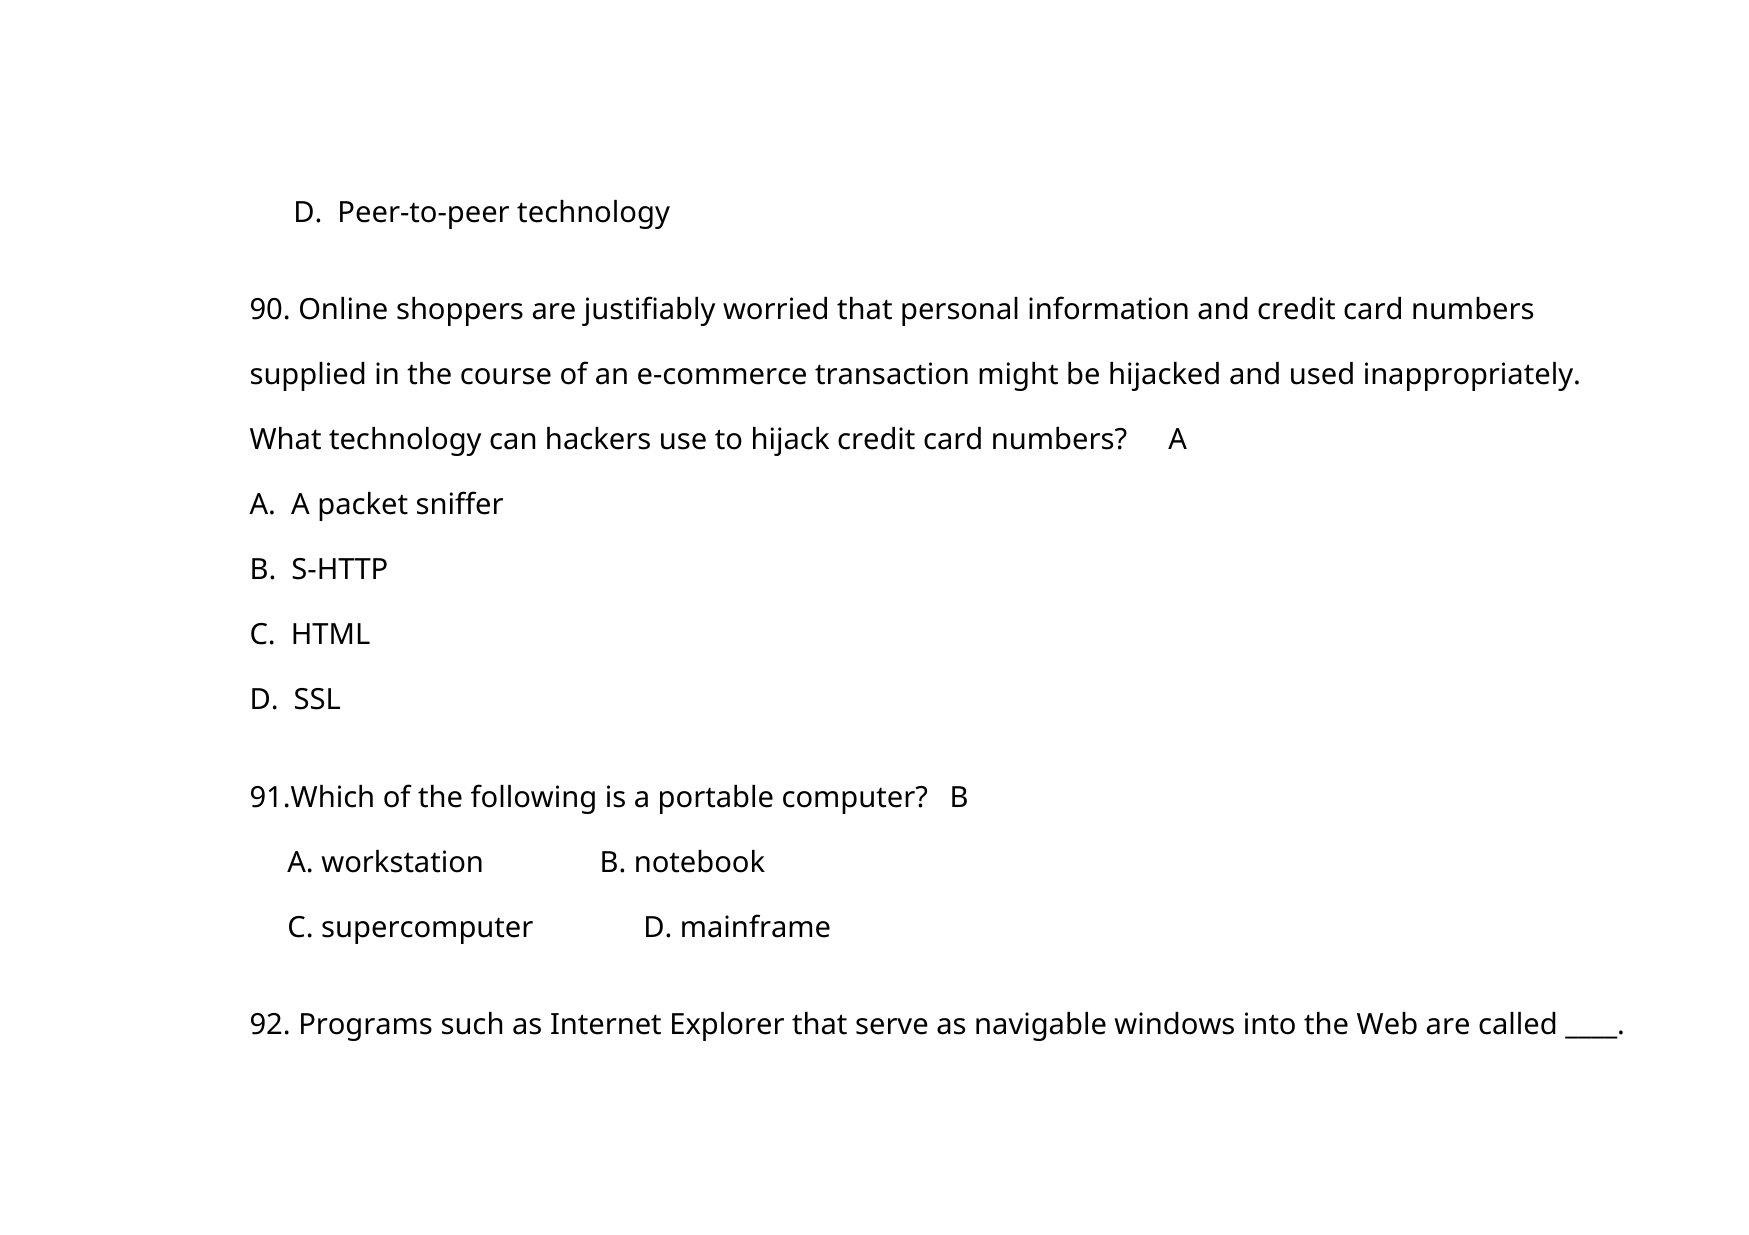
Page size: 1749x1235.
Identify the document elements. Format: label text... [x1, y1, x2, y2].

text 91.Which of the following is a portable computer? B [249, 763, 1638, 828]
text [249, 991, 1638, 1056]
text D. Peer-to-peer technology [249, 178, 1638, 243]
text B. S-HTTP [249, 536, 1638, 601]
text A. workstation B. notebook [249, 828, 1638, 893]
text A. A packet sniffer [249, 471, 1638, 536]
text D. SSL [249, 666, 1638, 731]
text C. supercomputer D. mainframe [249, 893, 1638, 958]
text C. HTML [249, 601, 1638, 666]
text 90. Online shoppers are justifiably worried that personal information and credit card numbers supplied in the course of an e-commerce transaction might be hijacked and used inappropriately. What technology can hackers use to hijack credit card numbers? A [249, 276, 1638, 471]
